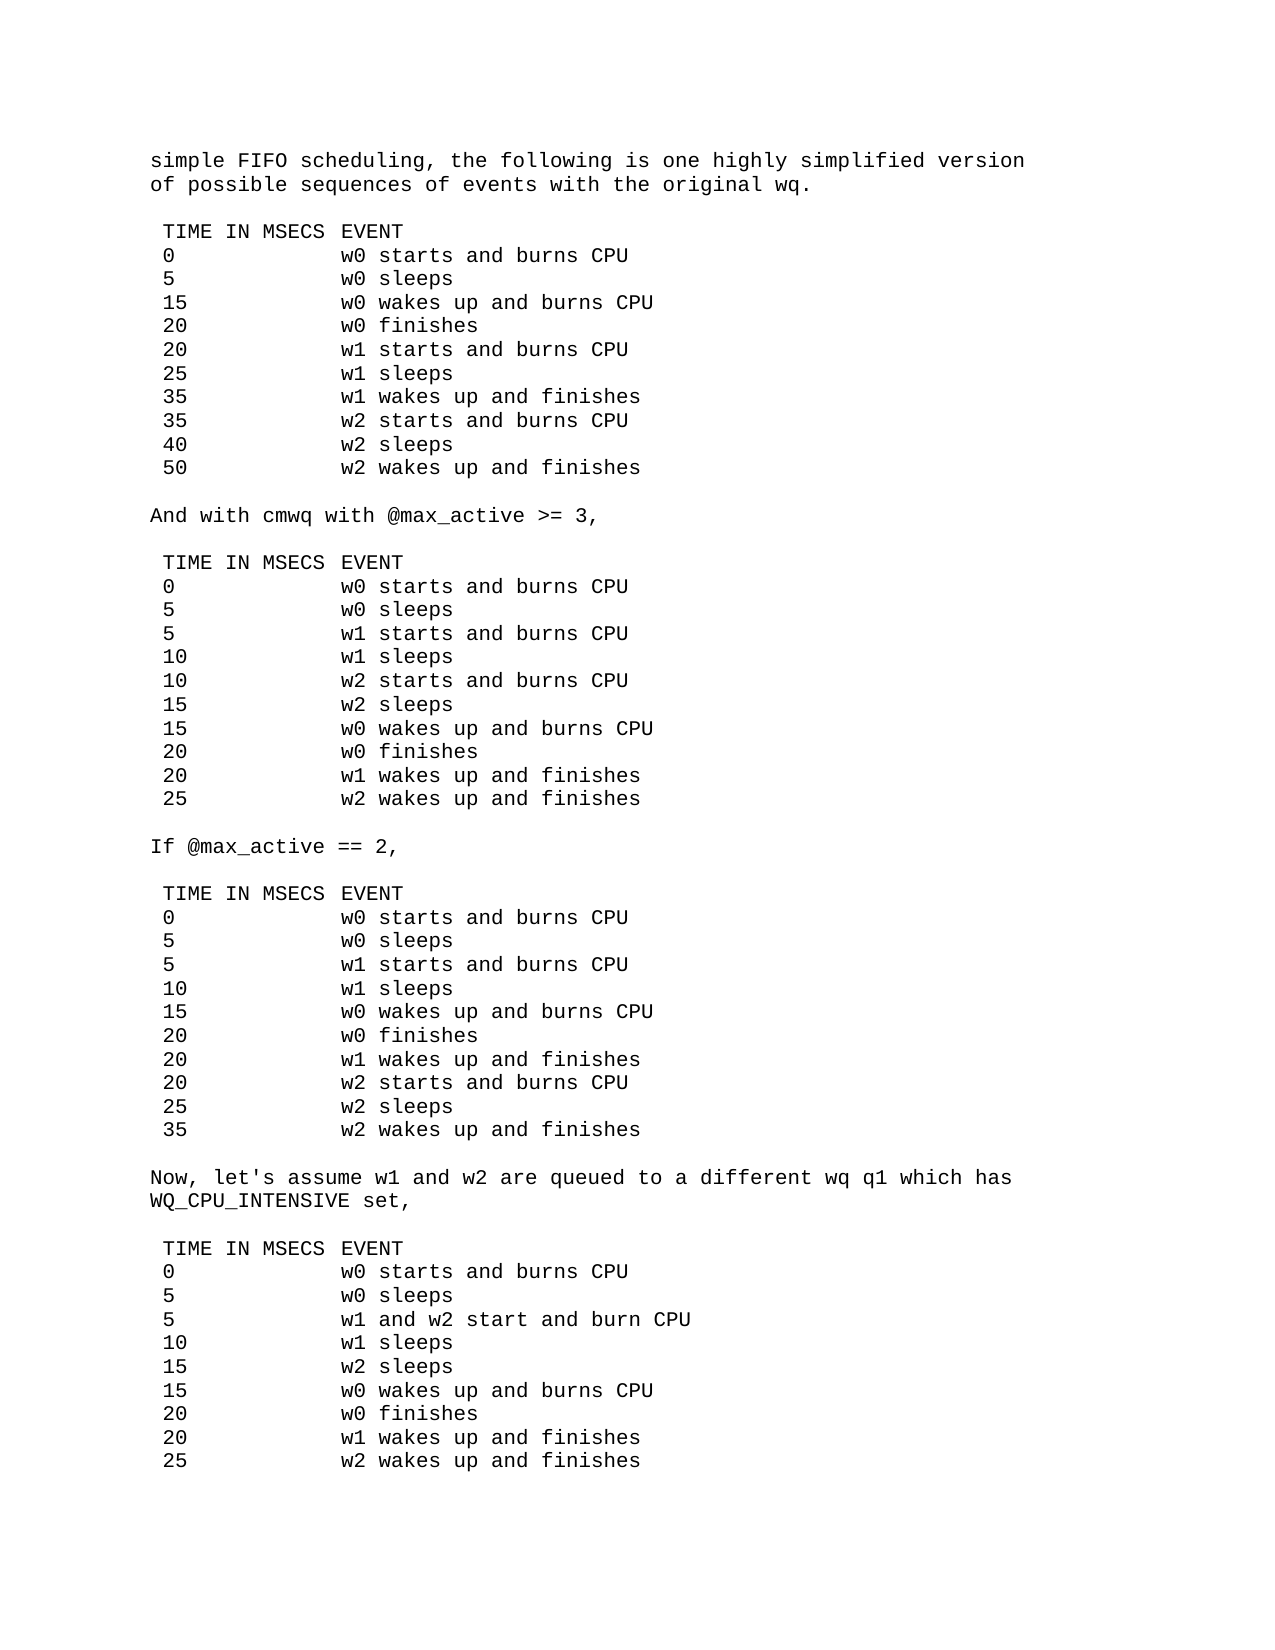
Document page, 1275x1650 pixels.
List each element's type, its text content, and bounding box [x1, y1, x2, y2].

text 25 w2 sleeps [150, 1096, 1125, 1119]
text 35 w1 wakes up and finishes [150, 386, 1125, 410]
text 20 w0 finishes [150, 1403, 1125, 1427]
text 5 w0 sleeps [150, 930, 1125, 954]
text 20 w0 finishes [150, 741, 1125, 765]
text 5 w1 starts and burns CPU [150, 623, 1125, 647]
text 10 w1 sleeps [150, 1332, 1125, 1356]
text 10 w1 sleeps [150, 647, 1125, 670]
text 50 w2 wakes up and finishes [150, 457, 1125, 481]
text Now, let's assume w1 and w2 are queued to a different wq q1 which has [150, 1167, 1125, 1190]
text 5 w0 sleeps [150, 268, 1125, 292]
text 5 w1 and w2 start and burn CPU [150, 1309, 1125, 1332]
text 0 w0 starts and burns CPU [150, 907, 1125, 930]
text 10 w1 sleeps [150, 978, 1125, 1001]
text WQ_CPU_INTENSIVE set, [150, 1190, 1125, 1214]
text 15 w0 wakes up and burns CPU [150, 292, 1125, 316]
text of possible sequences of events with the original wq. [150, 174, 1125, 197]
text 20 w0 finishes [150, 1025, 1125, 1048]
text TIME IN MSECS EVENT [150, 552, 1125, 576]
text TIME IN MSECS EVENT [150, 221, 1125, 244]
text 20 w2 starts and burns CPU [150, 1072, 1125, 1096]
text 5 w1 starts and burns CPU [150, 954, 1125, 978]
text 0 w0 starts and burns CPU [150, 576, 1125, 599]
text 15 w0 wakes up and burns CPU [150, 1379, 1125, 1403]
text 10 w2 starts and burns CPU [150, 670, 1125, 694]
text TIME IN MSECS EVENT [150, 883, 1125, 907]
text 0 w0 starts and burns CPU [150, 244, 1125, 268]
text 20 w1 wakes up and finishes [150, 765, 1125, 788]
text TIME IN MSECS EVENT [150, 1238, 1125, 1261]
text If @max_active == 2, [150, 836, 1125, 859]
text 15 w2 sleeps [150, 694, 1125, 717]
text 0 w0 starts and burns CPU [150, 1261, 1125, 1285]
text And with cmwq with @max_active >= 3, [150, 505, 1125, 528]
text 25 w2 wakes up and finishes [150, 788, 1125, 812]
text simple FIFO scheduling, the following is one highly simplified version [150, 150, 1125, 174]
text 15 w2 sleeps [150, 1356, 1125, 1379]
text 15 w0 wakes up and burns CPU [150, 1001, 1125, 1025]
text 20 w1 wakes up and finishes [150, 1048, 1125, 1072]
text 20 w0 finishes [150, 316, 1125, 339]
text 5 w0 sleeps [150, 599, 1125, 623]
text 25 w1 sleeps [150, 363, 1125, 386]
text 5 w0 sleeps [150, 1285, 1125, 1309]
text 35 w2 starts and burns CPU [150, 410, 1125, 434]
text 40 w2 sleeps [150, 434, 1125, 457]
text 25 w2 wakes up and finishes [150, 1451, 1125, 1474]
text 35 w2 wakes up and finishes [150, 1119, 1125, 1143]
text 20 w1 wakes up and finishes [150, 1427, 1125, 1451]
text 20 w1 starts and burns CPU [150, 339, 1125, 363]
text 15 w0 wakes up and burns CPU [150, 717, 1125, 741]
